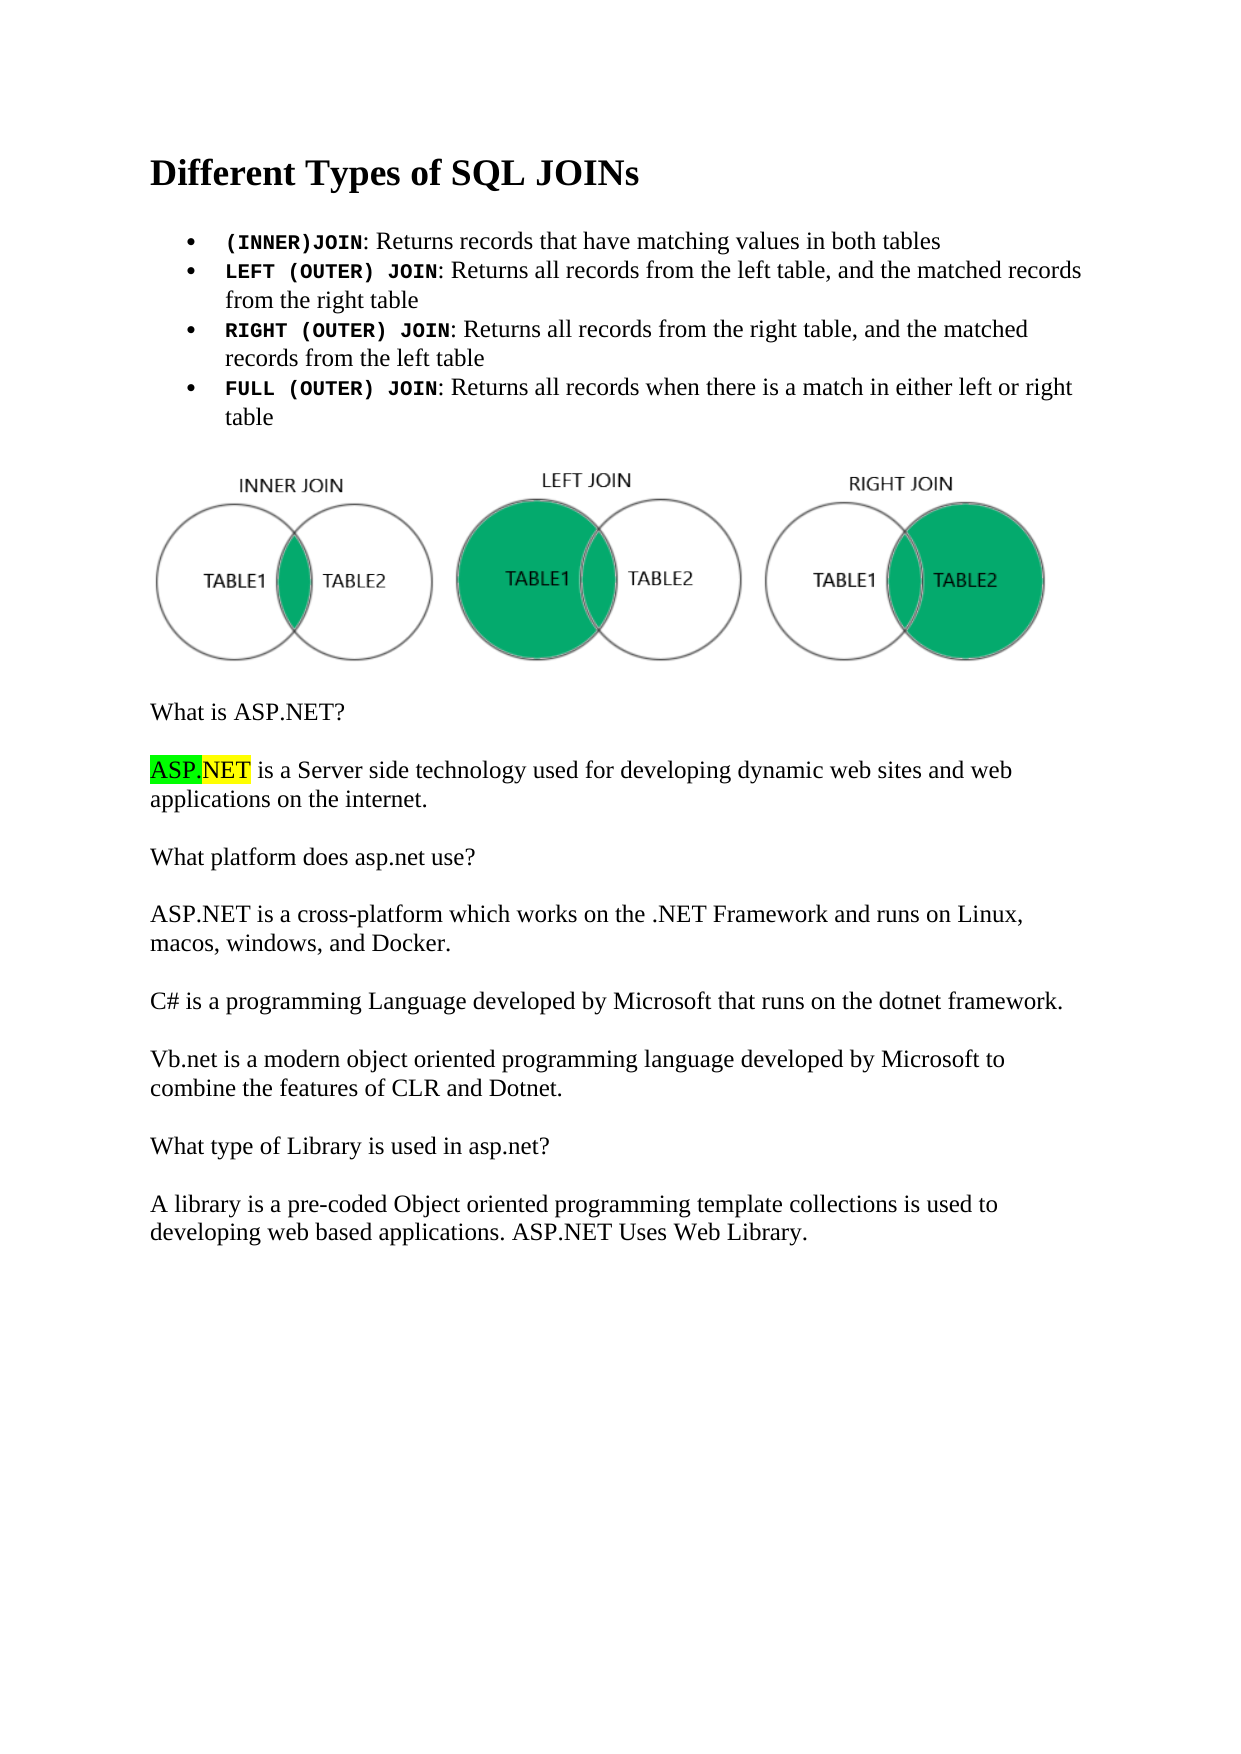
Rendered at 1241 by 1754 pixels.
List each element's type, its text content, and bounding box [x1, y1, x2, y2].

text What type of Library is used in asp.net? [150, 1131, 1090, 1159]
list LEFT (OUTER) JOIN: Returns all records from the left table, and the matched records from the right table [187, 255, 1090, 314]
picture [450, 459, 748, 663]
list (INNER)JOIN: Returns records that have matching values in both tables [187, 226, 1090, 255]
text What is ASP.NET? [150, 697, 1090, 726]
picture [150, 465, 439, 663]
list RIGHT (OUTER) JOIN: Returns all records from the right table, and the matched records from the left table [187, 314, 1090, 372]
text ASP.NET is a Server side technology used for developing dynamic web sites and web applications on the internet. [150, 755, 1090, 812]
list FULL (OUTER) JOIN: Returns all records when there is a match in either left or right table [187, 372, 1090, 430]
text C# is a programming Language developed by Microsoft that runs on the dotnet framework. [150, 986, 1090, 1015]
text Different Types of SQL JOINs [150, 150, 1090, 193]
picture [759, 463, 1051, 663]
text A library is a pre-coded Object oriented programming template collections is used to developing web based applications. ASP.NET Uses Web Library. [150, 1189, 1090, 1246]
text What platform does asp.net use? [150, 842, 1090, 870]
text Vb.net is a modern object oriented programming language developed by Microsoft to combine the features of CLR and Dotnet. [150, 1044, 1090, 1102]
text ASP.NET is a cross-platform which works on the .NET Framework and runs on Linux, macos, windows, and Docker. [150, 899, 1090, 957]
